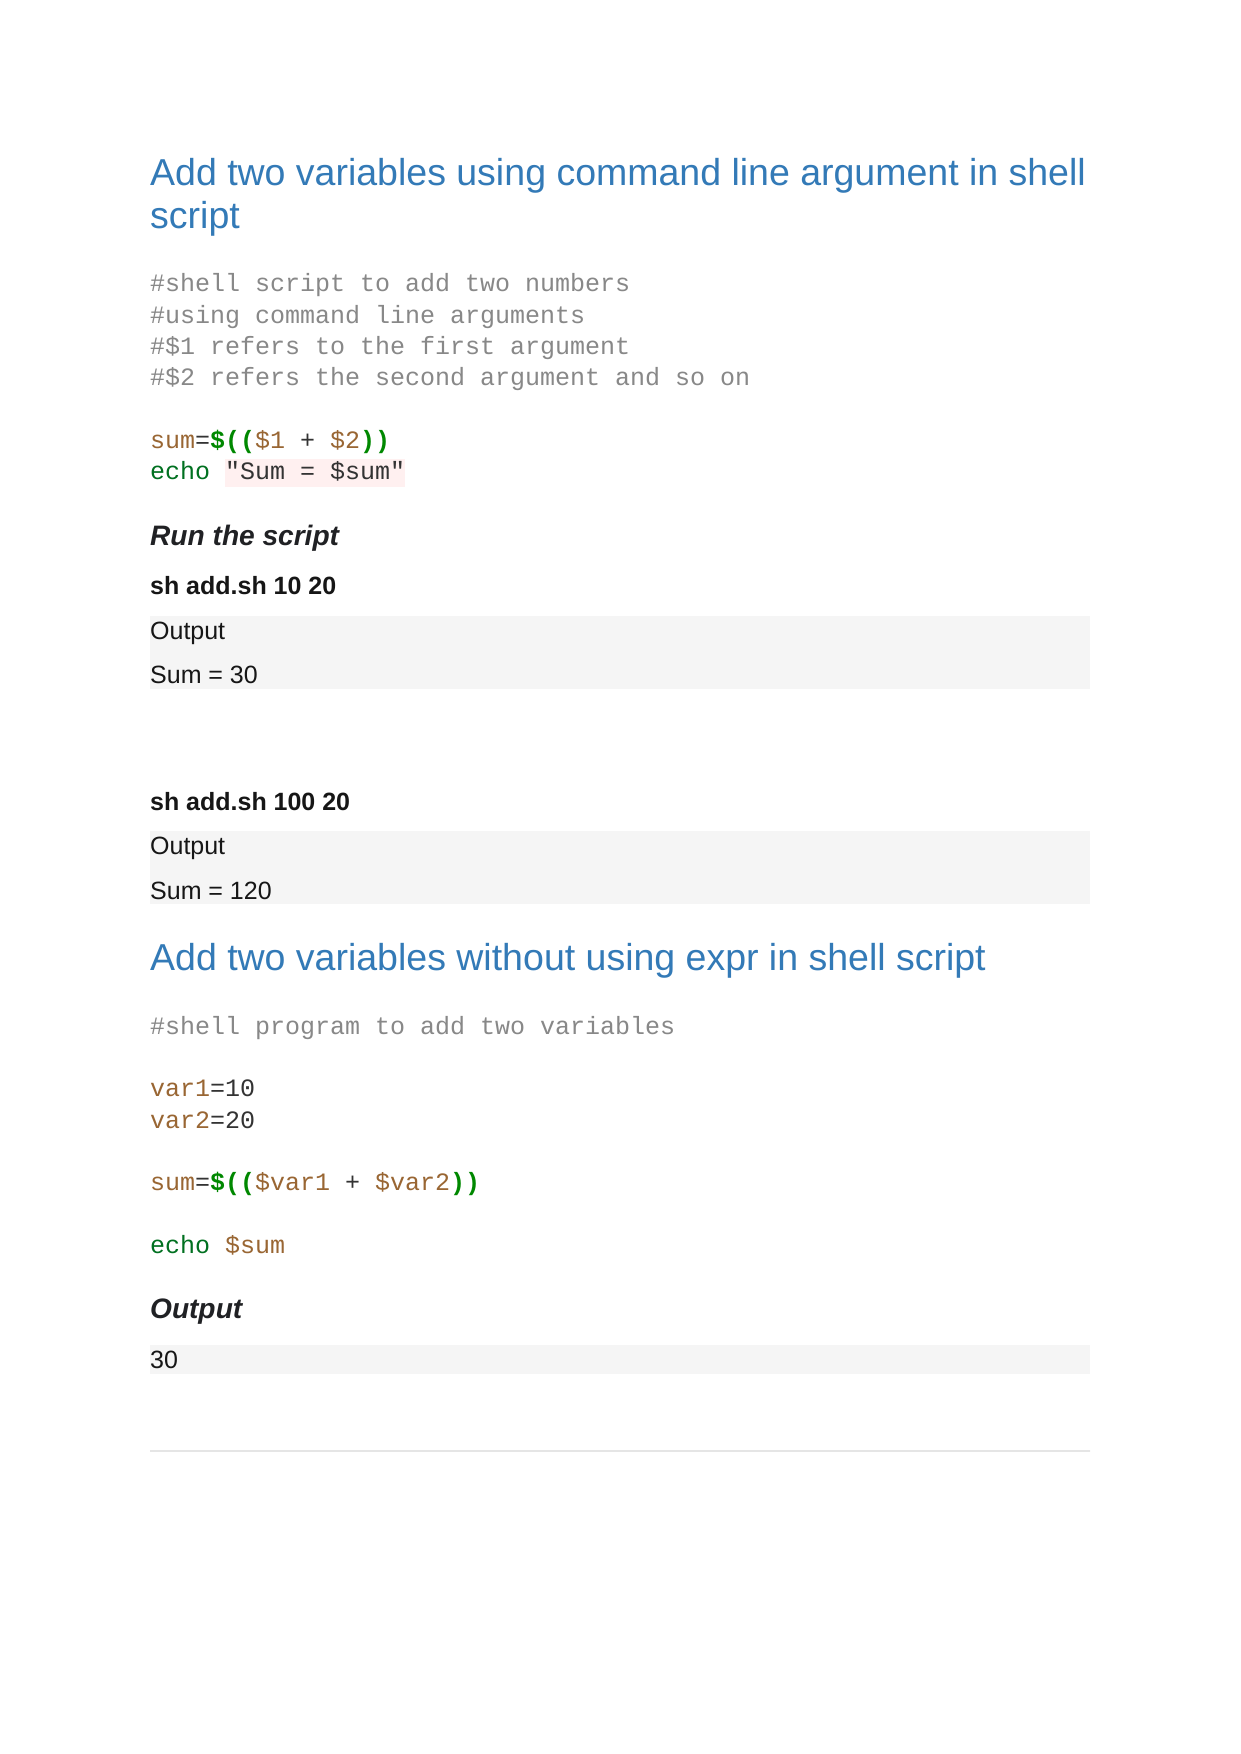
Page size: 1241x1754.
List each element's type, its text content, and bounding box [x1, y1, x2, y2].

text #shell script to add two numbers [136, 253, 1105, 299]
subtitle Add two variables without using expr in shell script [150, 936, 1090, 979]
text var1=10 [150, 1073, 1090, 1104]
text sh add.sh 10 20 [150, 571, 1090, 600]
text 30 [150, 1345, 1090, 1374]
text #$2 refers the second argument and so on [150, 362, 1090, 393]
text Output [150, 616, 1090, 644]
text sum=$(($var1 + $var2)) [150, 1167, 1090, 1198]
text #$1 refers to the first argument [150, 331, 1090, 362]
text echo $sum [136, 1213, 1105, 1275]
text sh add.sh 100 20 [150, 787, 1090, 816]
text Sum = 30 [150, 660, 1090, 689]
text sum=$(($1 + $2)) [150, 424, 1090, 439]
subtitle Output [150, 1292, 1090, 1325]
subtitle Add two variables using command line argument in shell script [150, 150, 1090, 236]
text Sum = 120 [150, 876, 1090, 904]
subtitle Run the script [150, 518, 1090, 551]
text Output [150, 831, 1090, 860]
text var2=20 [150, 1104, 1090, 1136]
text #using command line arguments [150, 299, 1090, 331]
text echo "Sum = $sum" [136, 439, 1105, 501]
text #shell program to add two variables [136, 996, 1105, 1042]
